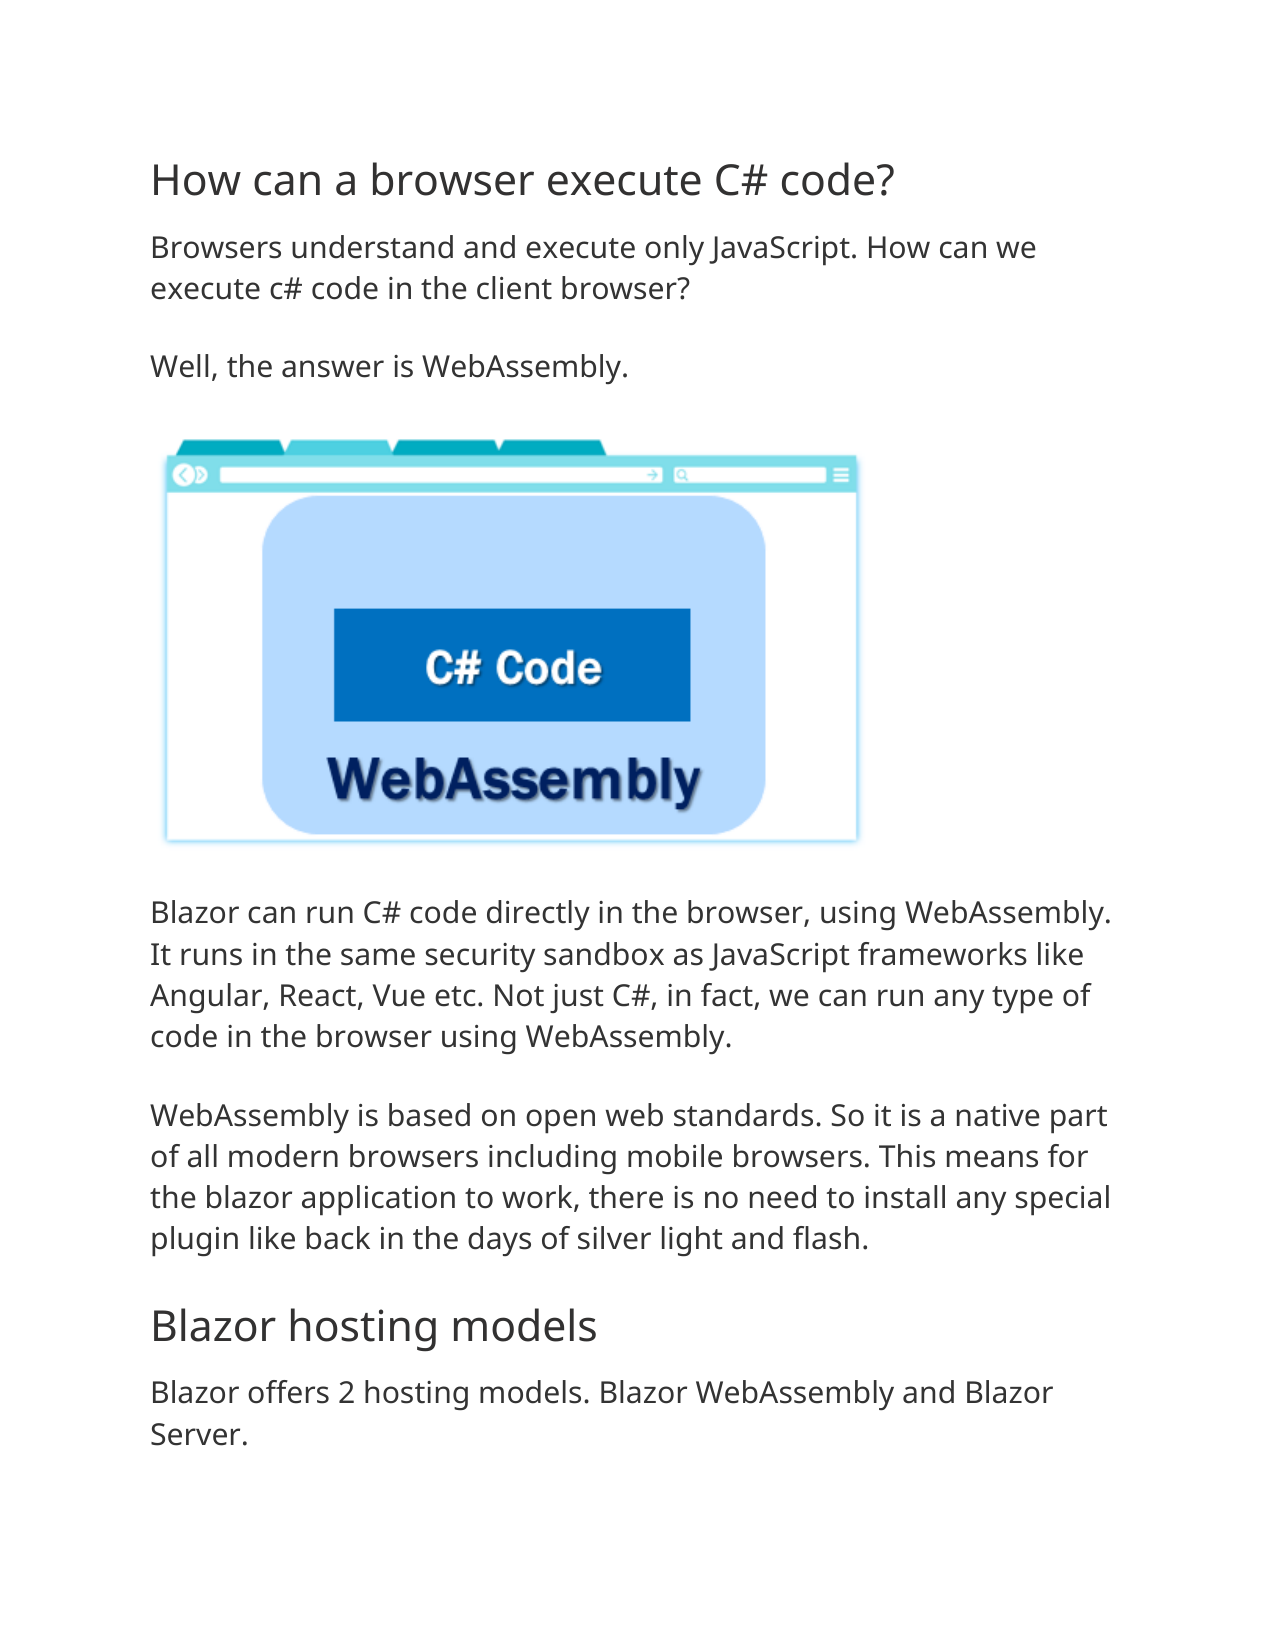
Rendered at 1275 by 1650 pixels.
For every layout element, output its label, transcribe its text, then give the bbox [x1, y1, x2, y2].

text How can a browser execute C# code? [150, 150, 1125, 208]
text Blazor can run C# code directly in the browser, using WebAssembly. It runs in the same security sandbox as JavaScript frameworks like Angular, React, Vue etc. Not just C#, in fact, we can run any type of code in the browser using WebAssembly. [150, 892, 1125, 1056]
text Blazor offers 2 hosting models. Blazor WebAssembly and Blazor Server. [150, 1372, 1125, 1454]
text WebAssembly is based on open web standards. So it is a native part of all modern browsers including mobile browsers. This means for the blazor application to work, there is no need to install any special plugin like back in the days of silver light and flash. [150, 1094, 1125, 1258]
text Browsers understand and execute only JavaScript. How can we execute c# code in the client browser? [150, 226, 1125, 308]
text Blazor hosting models [150, 1296, 1125, 1354]
text Well, the answer is WebAssembly. [150, 346, 1125, 387]
picture [150, 424, 872, 855]
